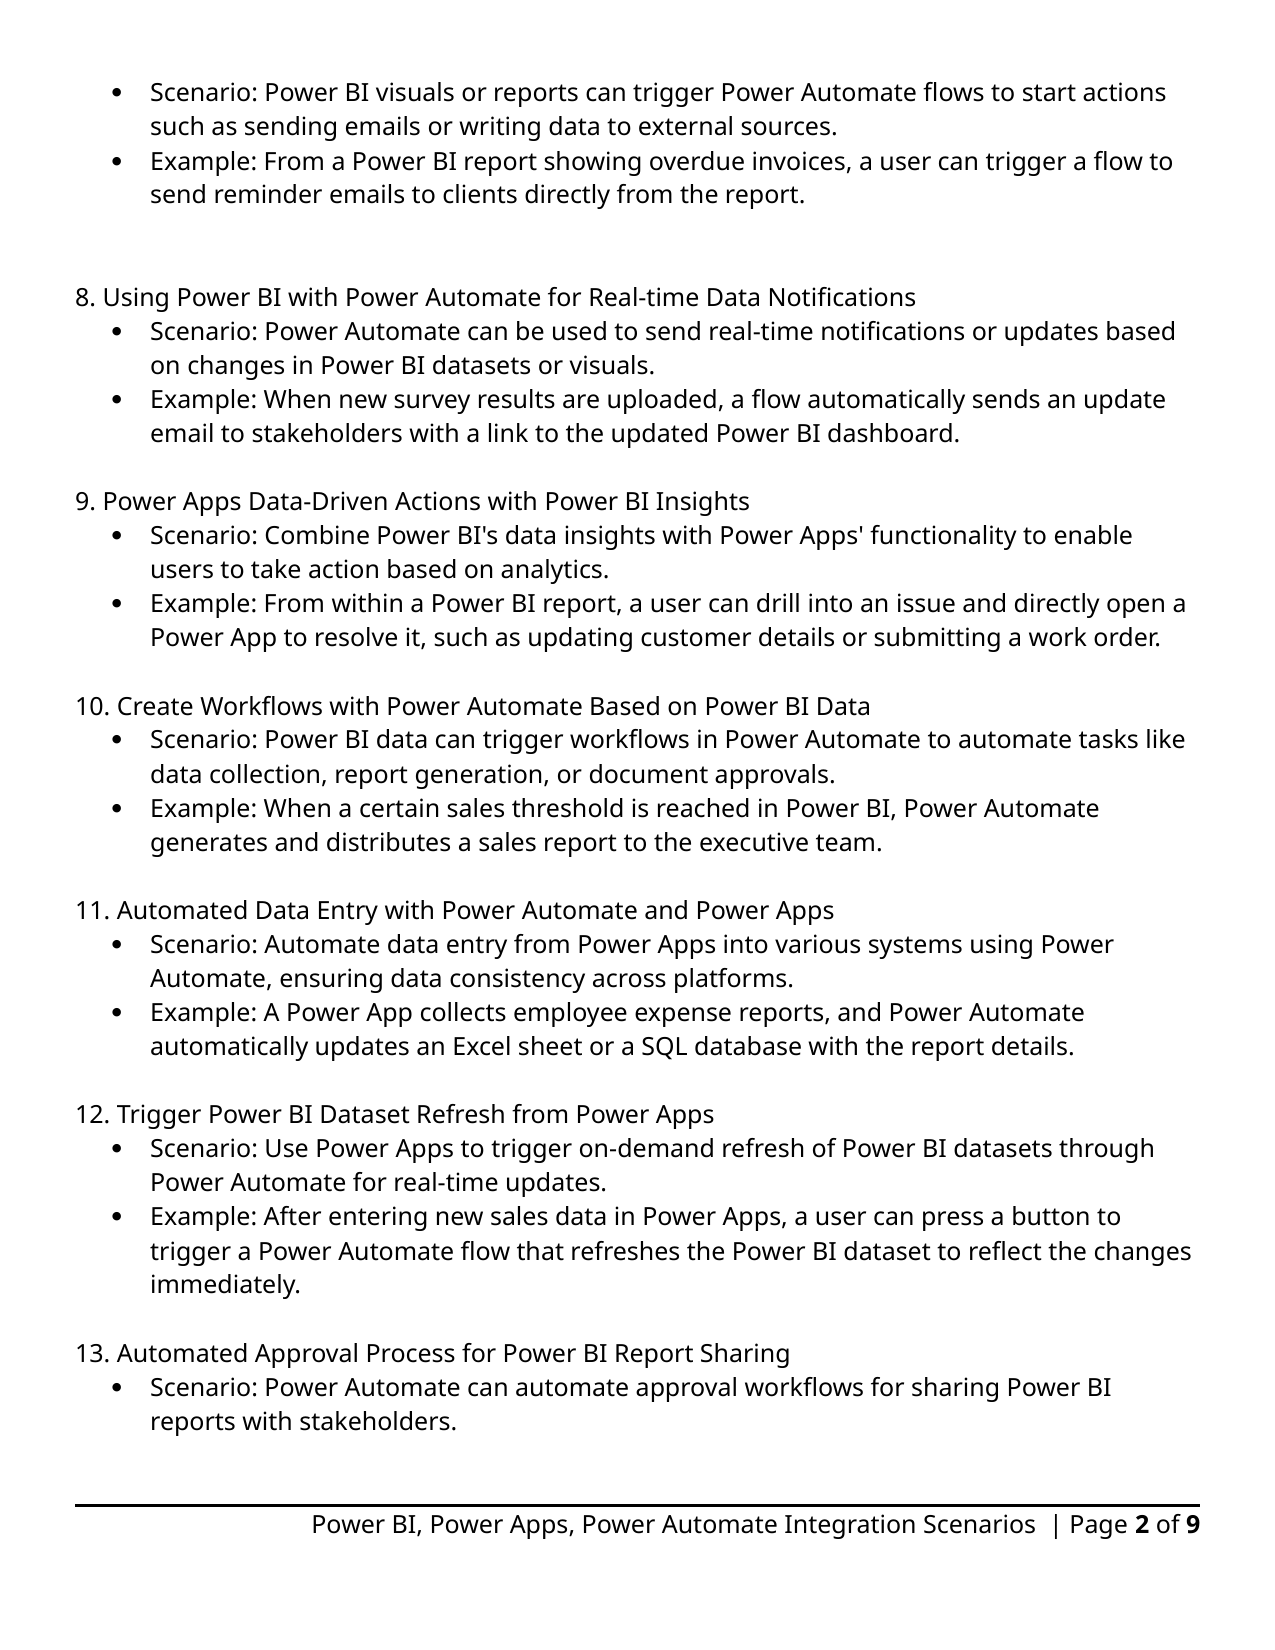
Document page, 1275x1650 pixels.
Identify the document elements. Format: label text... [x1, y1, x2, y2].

text 11. Automated Data Entry with Power Automate and Power Apps [75, 892, 1200, 927]
list Example: A Power App collects employee expense reports, and Power Automate automatically updates an Excel sheet or a SQL database with the report details. [112, 995, 1200, 1063]
list Example: After entering new sales data in Power Apps, a user can press a button to trigger a Power Automate flow that refreshes the Power BI dataset to reflect the changes immediately. [112, 1199, 1200, 1301]
list Scenario: Power Automate can automate approval workflows for sharing Power BI reports with stakeholders. [112, 1369, 1200, 1437]
list Scenario: Power BI data can trigger workflows in Power Automate to automate tasks like data collection, report generation, or document approvals. [112, 722, 1200, 790]
text 10. Create Workflows with Power Automate Based on Power BI Data [75, 688, 1200, 722]
text 8. Using Power BI with Power Automate for Real-time Data Notifications [75, 279, 1200, 313]
list Example: When a certain sales threshold is reached in Power BI, Power Automate generates and distributes a sales report to the executive team. [112, 790, 1200, 858]
text 12. Trigger Power BI Dataset Refresh from Power Apps [75, 1097, 1200, 1131]
list Scenario: Use Power Apps to trigger on-demand refresh of Power BI datasets through Power Automate for real-time updates. [112, 1131, 1200, 1199]
list Scenario: Power Automate can be used to send real-time notifications or updates based on changes in Power BI datasets or visuals. [112, 313, 1200, 382]
list Example: From a Power BI report showing overdue invoices, a user can trigger a flow to send reminder emails to clients directly from the report. [112, 143, 1200, 211]
list Scenario: Combine Power BI's data insights with Power Apps' functionality to enable users to take action based on analytics. [112, 518, 1200, 586]
list Scenario: Power BI visuals or reports can trigger Power Automate flows to start actions such as sending emails or writing data to external sources. [112, 75, 1200, 143]
list Example: From within a Power BI report, a user can drill into an issue and directly open a Power App to resolve it, such as updating customer details or submitting a work order. [112, 586, 1200, 654]
text 9. Power Apps Data-Driven Actions with Power BI Insights [75, 484, 1200, 518]
text 13. Automated Approval Process for Power BI Report Sharing [75, 1335, 1200, 1369]
list Scenario: Automate data entry from Power Apps into various systems using Power Automate, ensuring data consistency across platforms. [112, 927, 1200, 995]
list Example: When new survey results are uploaded, a flow automatically sends an update email to stakeholders with a link to the updated Power BI dashboard. [112, 382, 1200, 450]
